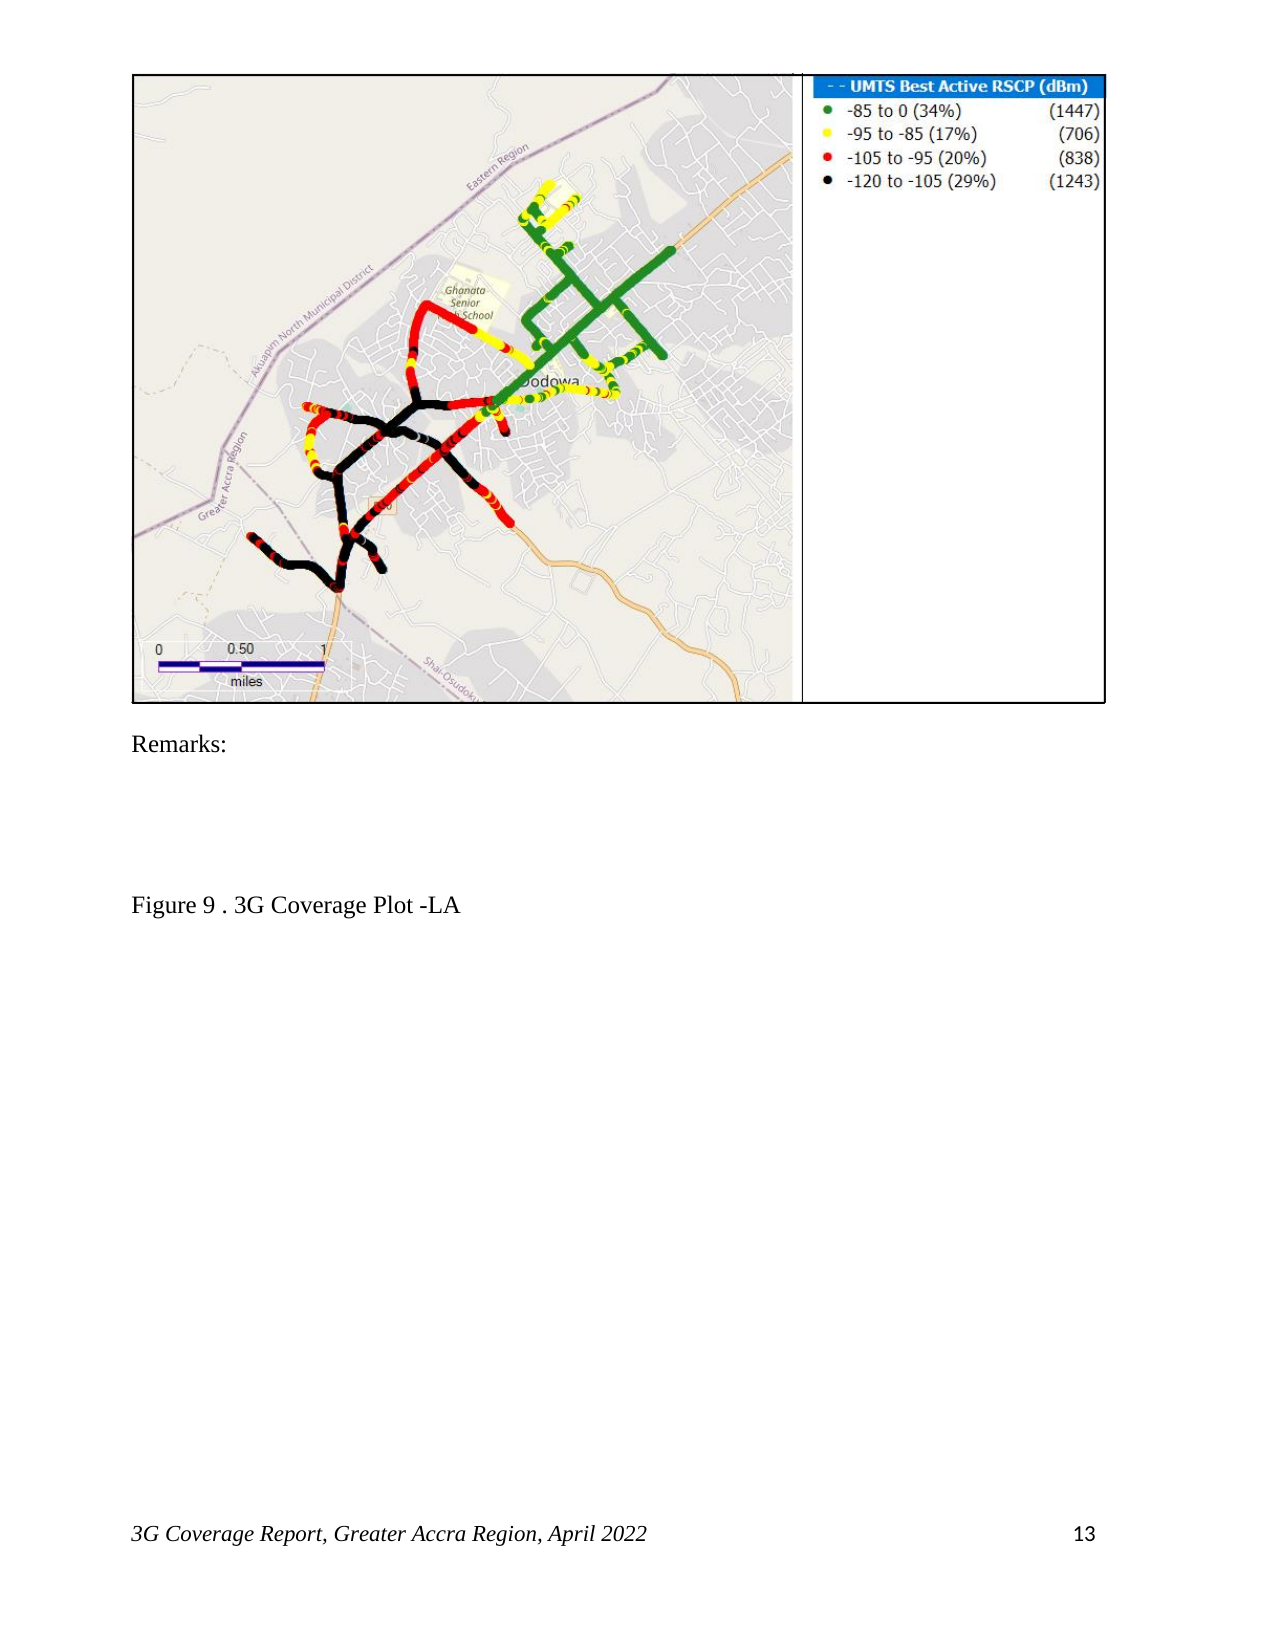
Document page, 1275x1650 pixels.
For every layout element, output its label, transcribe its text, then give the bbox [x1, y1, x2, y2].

text Remarks: [131, 729, 1106, 758]
picture [131, 73, 1107, 704]
text Figure 9 . 3G Coverage Plot -LA [131, 890, 1106, 919]
